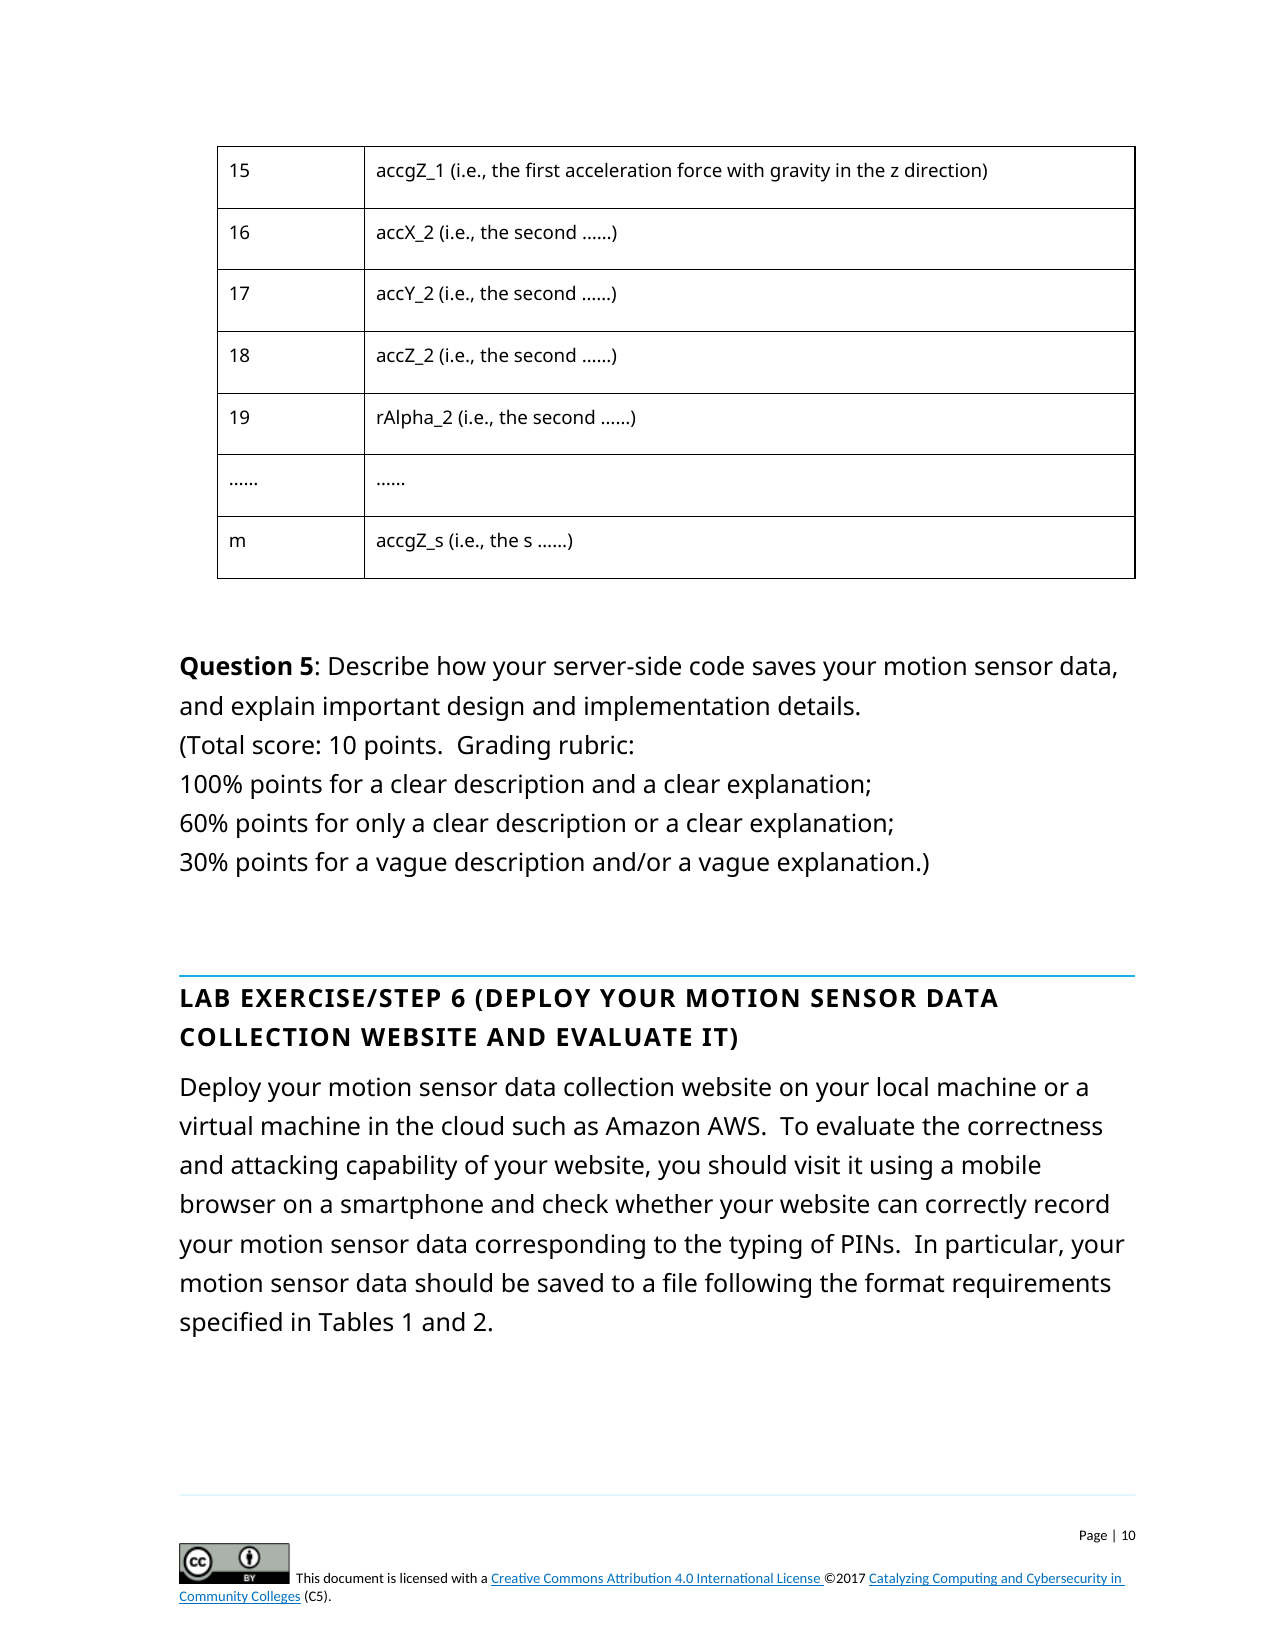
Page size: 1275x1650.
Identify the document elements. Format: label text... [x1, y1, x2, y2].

table_cell accgZ_1 (i.e., the first acceleration force with gravity in the z direction) [365, 147, 1134, 207]
table_cell accgZ_s (i.e., the s ……) [365, 517, 1134, 577]
table_cell …… [365, 455, 1134, 516]
table_cell 15 [218, 147, 364, 207]
table_cell accZ_2 (i.e., the second ……) [365, 332, 1134, 392]
table_cell 17 [218, 270, 364, 331]
table_cell 16 [218, 209, 364, 269]
table_cell …… [218, 455, 364, 516]
table_cell 19 [218, 394, 364, 454]
table_cell accX_2 (i.e., the second ……) [365, 209, 1134, 269]
table_cell accY_2 (i.e., the second ……) [365, 270, 1134, 331]
text Question 5: Describe how your server-side code saves your motion sensor data, and explain important design and implementation details. (Total score: 10 points. Grading rubric: 100% points for a clear description and a clear explanation; 60% points for only a clear description or a clear explanation; 30% points for a vague description and/or a vague explanation.) [179, 649, 1135, 879]
table_cell rAlpha_2 (i.e., the second ……) [365, 394, 1134, 454]
table_cell 18 [218, 332, 364, 392]
picture [179, 1543, 290, 1584]
text Deploy your motion sensor data collection website on your local machine or a virtual machine in the cloud such as Amazon AWS. To evaluate the correctness and attacking capability of your website, you should visit it using a mobile browser on a smartphone and check whether your website can correctly record your motion sensor data corresponding to the typing of PINs. In particular, your motion sensor data should be saved to a file following the format requirements specified in Tables 1 and 2. [179, 1070, 1135, 1339]
subtitle LAB EXERCISE/STEP 6 (Deploy your MOTION SENSOR DATA Collection Website and evaluate it) [179, 977, 1135, 1054]
table_cell m [218, 517, 364, 577]
